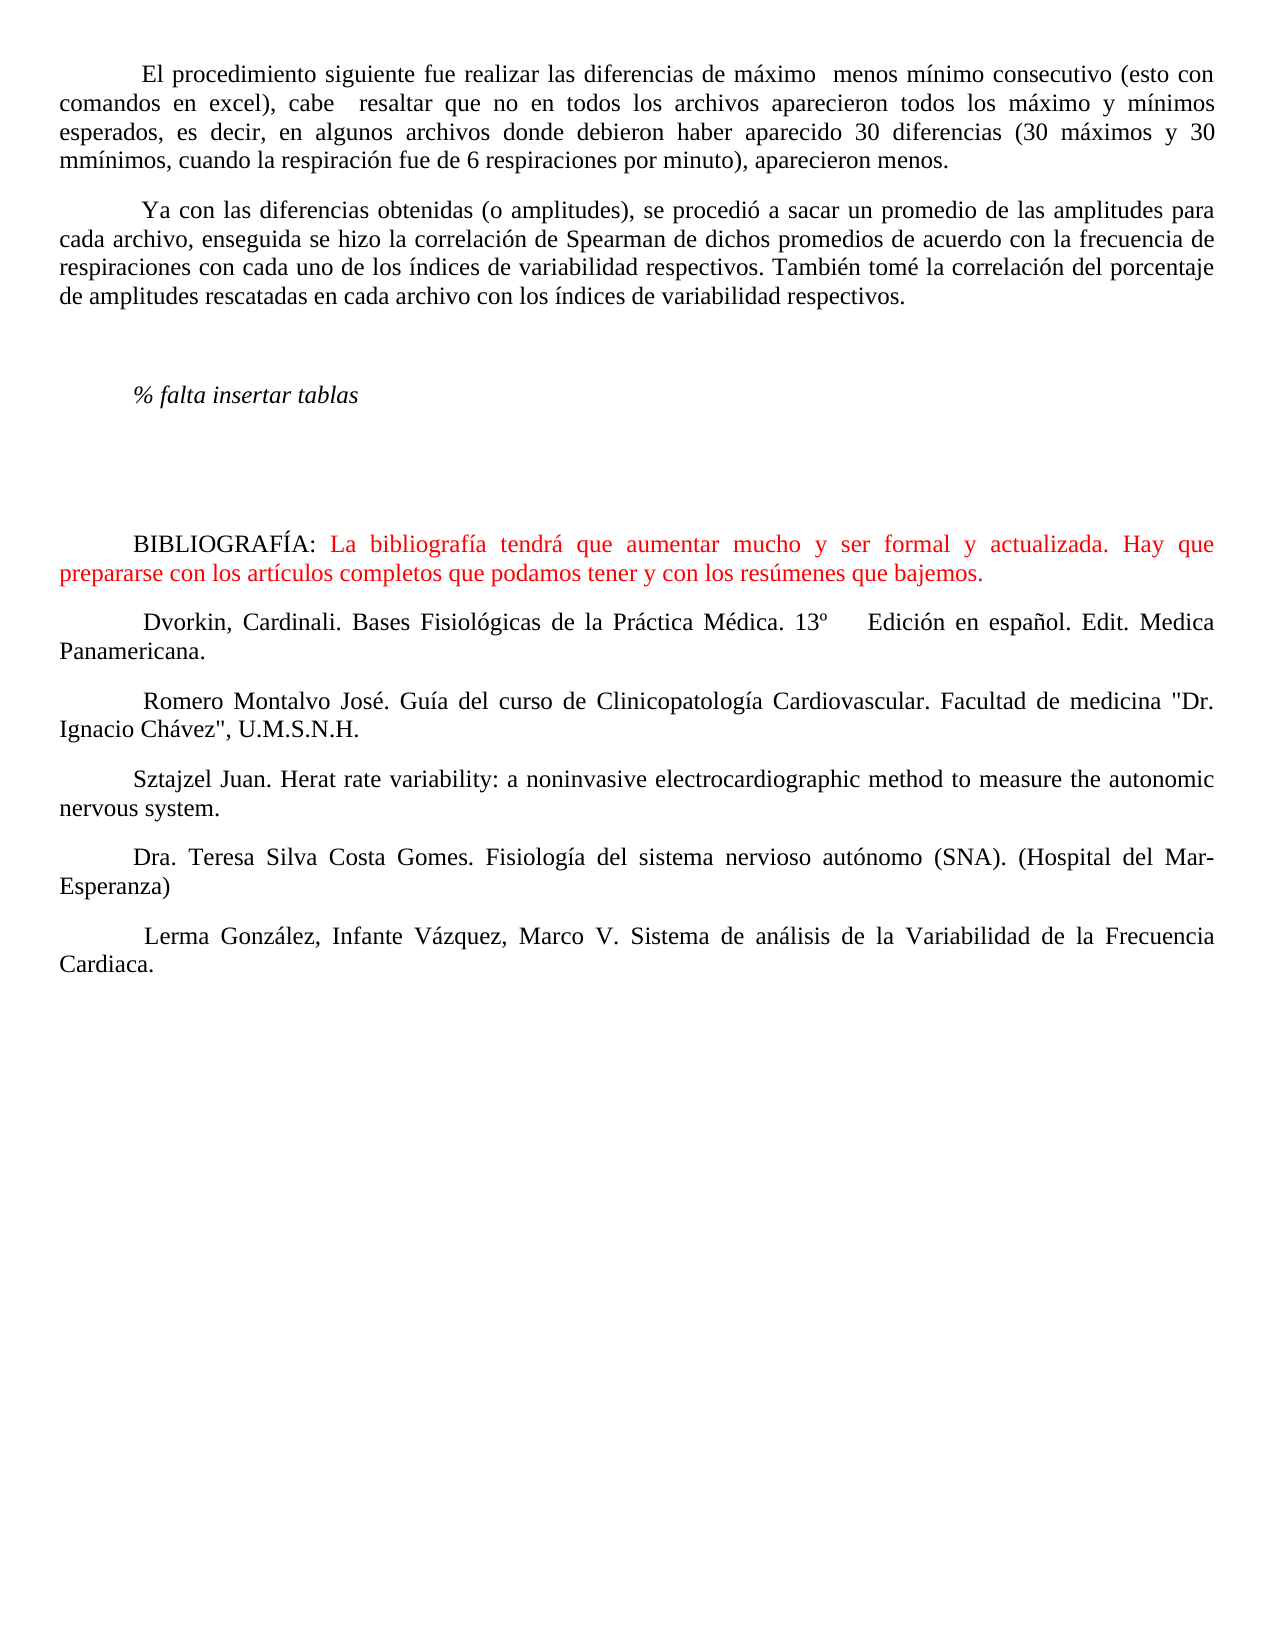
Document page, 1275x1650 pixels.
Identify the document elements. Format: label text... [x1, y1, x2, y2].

text Lerma González, Infante Vázquez, Marco V. Sistema de análisis de de [59, 921, 1216, 978]
text Dvorkin, Cardinali. Bases Fisiológicas de 13º Edición en español. Edit. Medica Panamericana. [59, 607, 1216, 665]
text Sztajzel Juan. rate variability: a noninvasive electrocardiographic method to measure the autonomic nervous system. [59, 764, 1216, 822]
text Romero Montalvo José. Guía del curso de Clinicopatología Cardiovascular. Facultad de medicina "Dr. Ignacio Chávez", U.M.S.N.H. [59, 686, 1216, 743]
text Dra. Teresa Silva Costa Gomes. Fisiología del sistema nervioso autónomo (SNA). (Hospital del Mar- Esperanza) [59, 842, 1216, 900]
text % falta insertar tablas [59, 380, 1216, 409]
text BIBLIOGRAFÍA: La bibliografía tendrá que aumentar mucho y ser formal y actualizada. Hay que prepararse con los artículos completos que podamos tener y con los resúmenes que bajemos. [59, 529, 1216, 587]
text El procedimiento siguiente fue realizar las diferencias de máximo menos mínimo consecutivo (esto con comandos en excel), cabe resaltar que no en todos los archivos aparecieron todos los máximo y mínimos esperados, es decir, en algunos archivos donde debieron haber aparecido 30 diferencias (30 máximos y 30 mmínimos, cuando la respiración fue de 6 respiraciones por minuto), aparecieron menos. [59, 59, 1216, 174]
text Ya con las diferencias obtenidas (o amplitudes), se procedió a sacar un promedio de las amplitudes para cada archivo, enseguida se hizo la correlación de Spearman de dichos promedios de acuerdo con la frecuencia de respiraciones con cada uno de los índices de variabilidad respectivos. También tomé la correlación del porcentaje de amplitudes rescatadas en cada archivo con los índices de variabilidad respectivos. [59, 195, 1216, 310]
